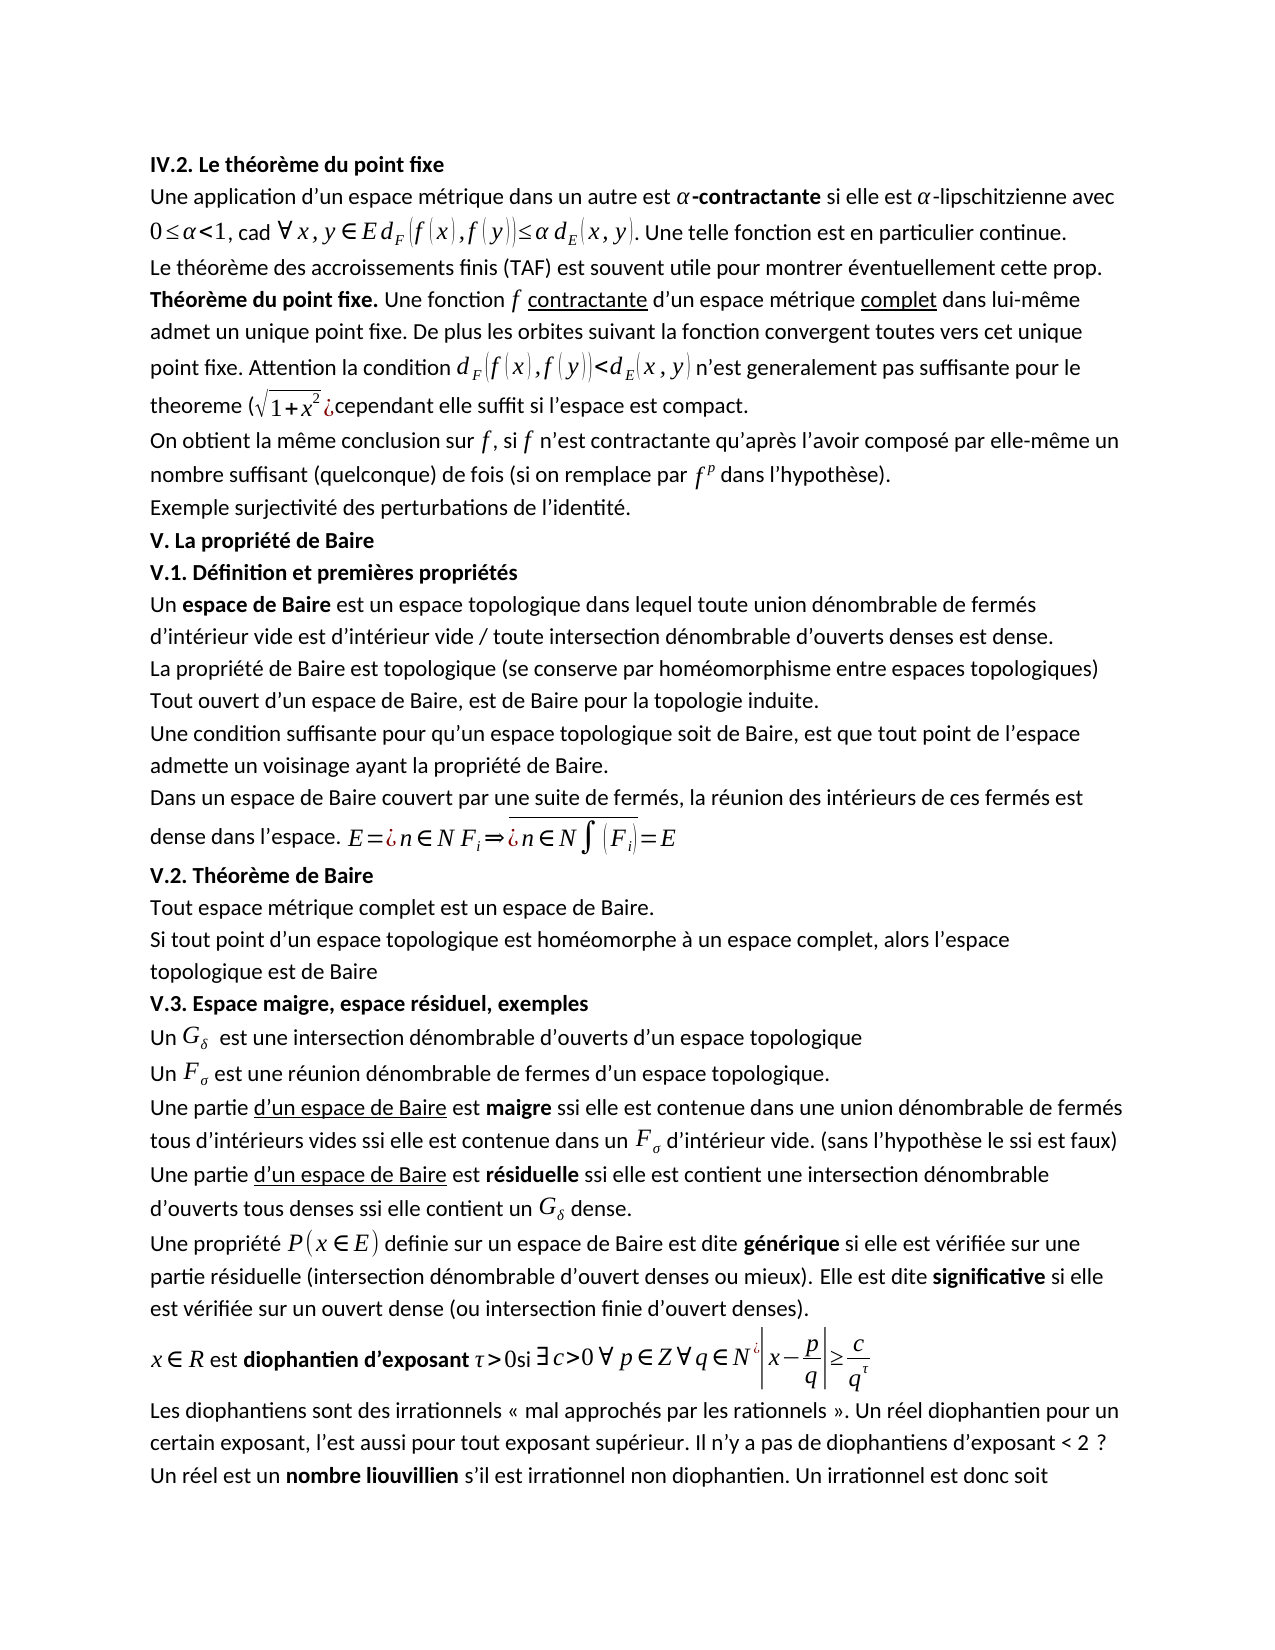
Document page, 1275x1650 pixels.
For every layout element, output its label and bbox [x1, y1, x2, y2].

text [150, 150, 1125, 1489]
